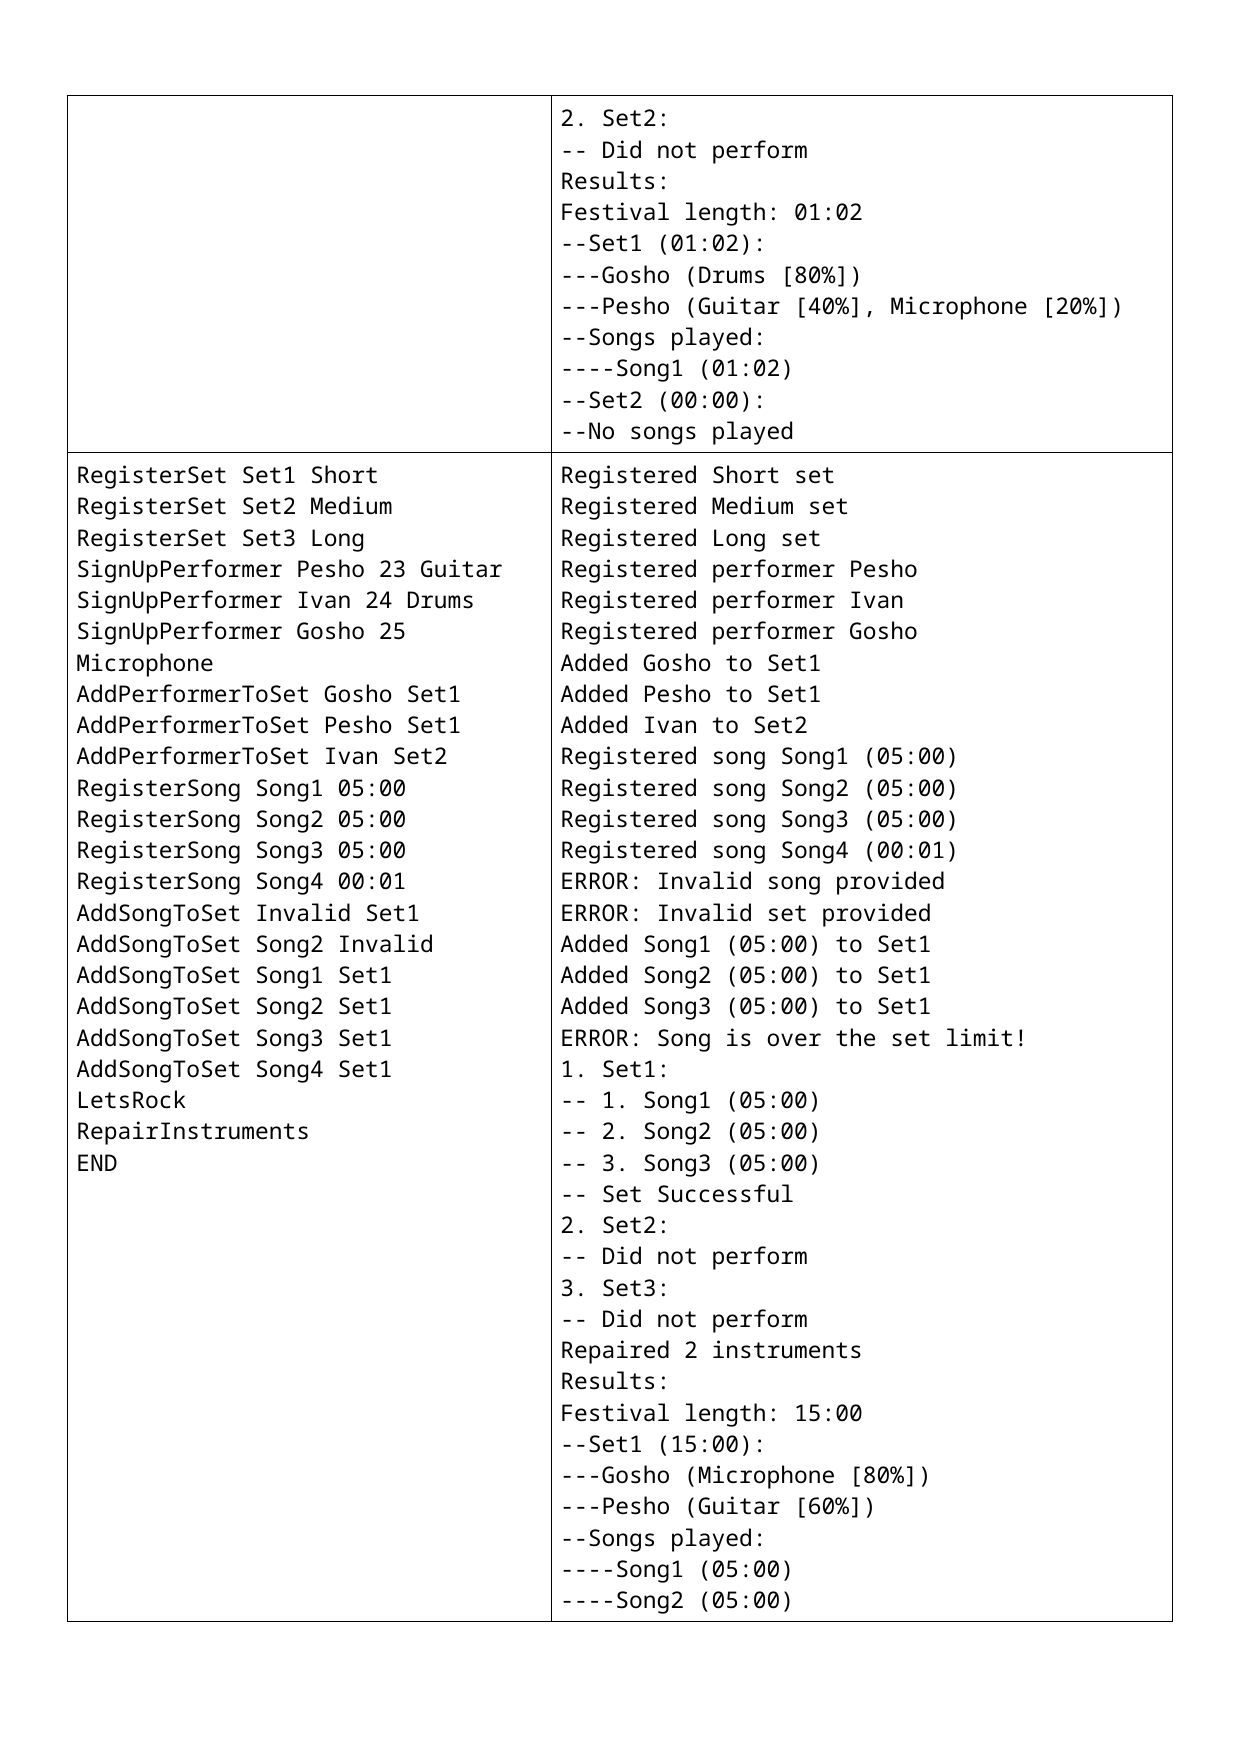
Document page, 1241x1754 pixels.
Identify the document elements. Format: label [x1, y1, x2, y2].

table_cell [552, 96, 1172, 452]
table_cell [68, 453, 551, 1621]
table_cell [68, 96, 551, 452]
table_cell [552, 453, 1172, 1621]
